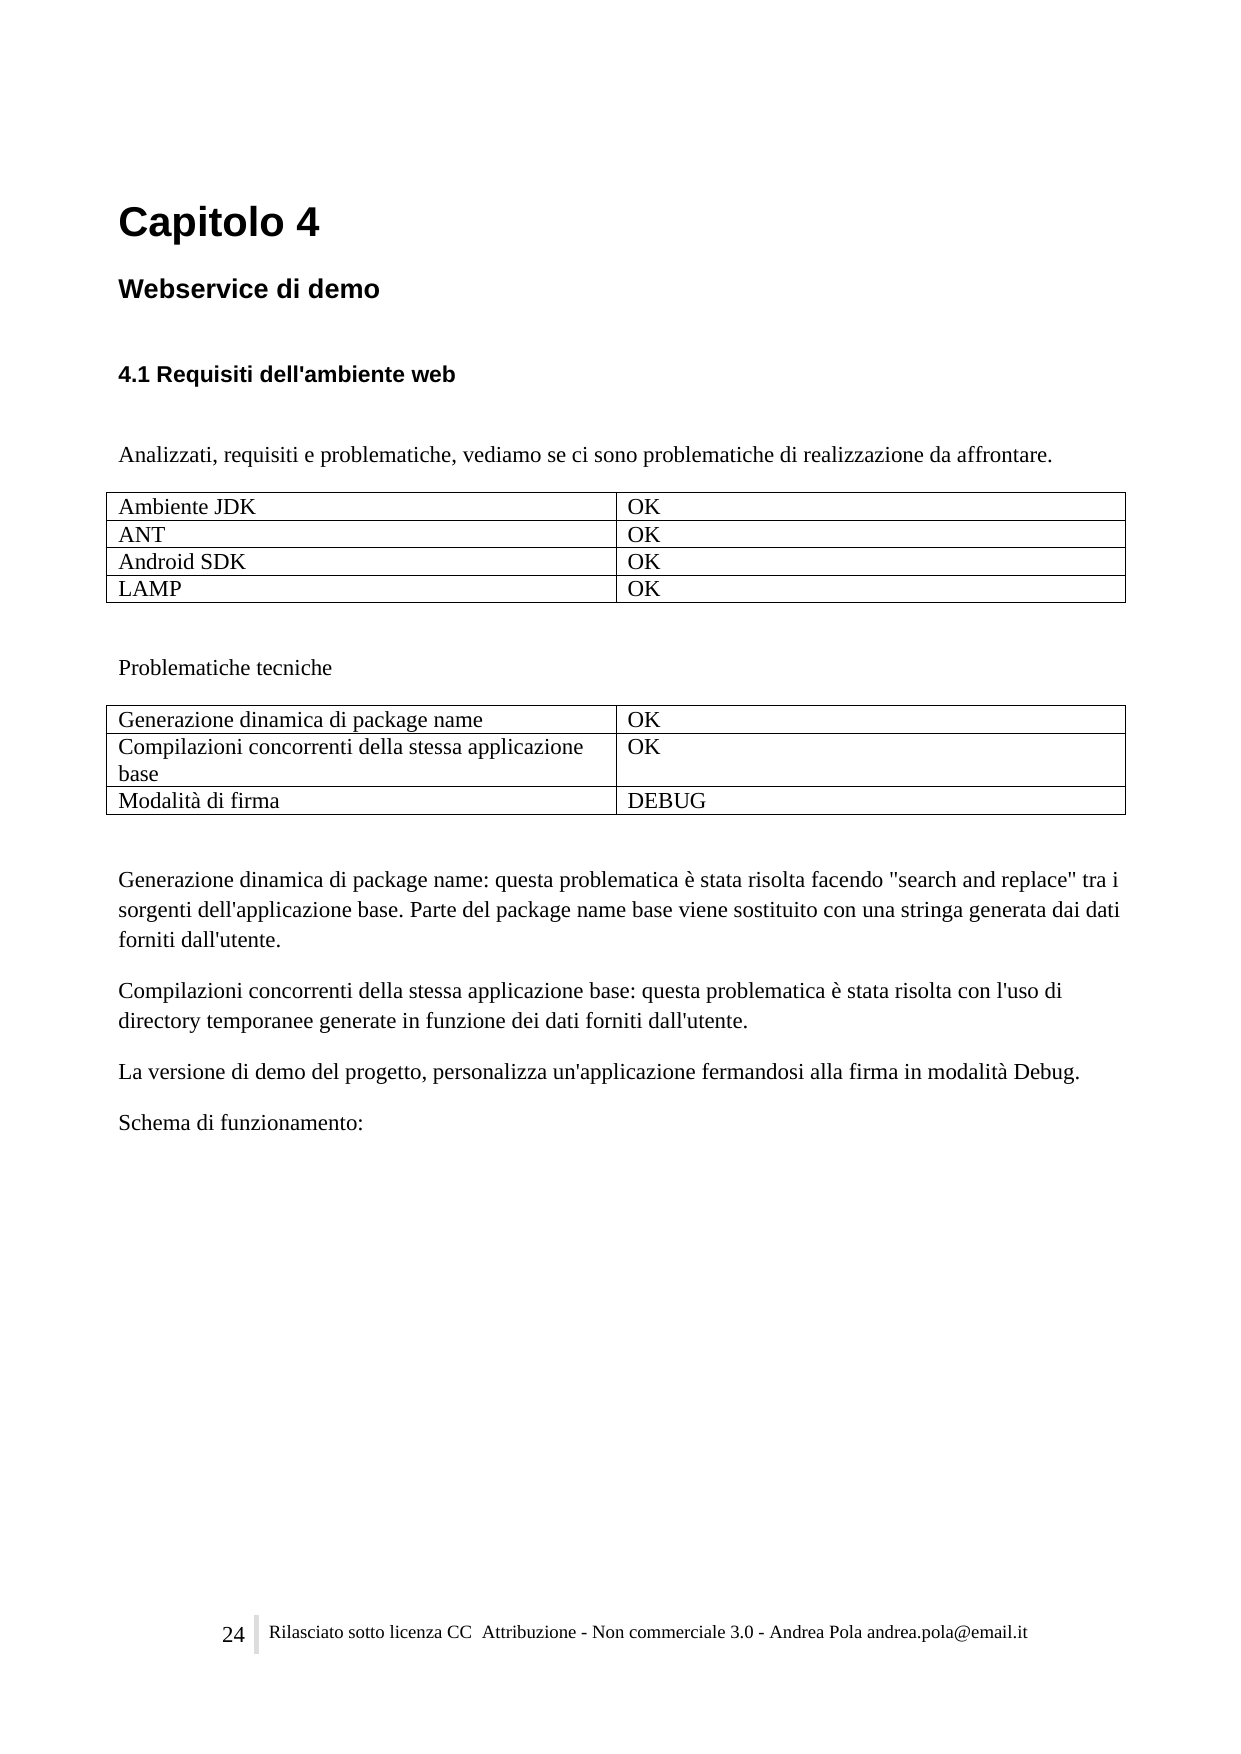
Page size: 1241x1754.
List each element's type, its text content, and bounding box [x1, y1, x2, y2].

table_header Generazione dinamica di package name [107, 706, 616, 732]
table_cell Modalità di firma [107, 787, 616, 813]
text Compilazioni concorrenti della stessa applicazione base: questa problematica è stata risolta con l'uso di directory temporanee generate in funzione dei dati forniti dall'utente. [118, 977, 1122, 1034]
table_cell OK [617, 521, 1125, 547]
table_cell DEBUG [617, 787, 1125, 813]
text Analizzati, requisiti e problematiche, vediamo se ci sono problematiche di realizzazione da affrontare. [118, 441, 1122, 468]
table_cell OK [617, 734, 1125, 786]
text Schema di funzionamento: [118, 1109, 1122, 1136]
subtitle 4.1 Requisiti dell'ambiente web [118, 361, 1122, 387]
table_header Ambiente JDK [107, 493, 616, 520]
table_cell OK [617, 576, 1125, 602]
table_cell Compilazioni concorrenti della stessa applicazione base [107, 734, 616, 786]
subtitle Webservice di demo [118, 273, 1122, 305]
text La versione di demo del progetto, personalizza un'applicazione fermandosi alla firma in modalità Debug. [118, 1058, 1122, 1085]
table_cell Android SDK [107, 548, 616, 574]
table_header OK [617, 493, 1125, 520]
subtitle Capitolo 4 [118, 198, 1122, 246]
table_cell ANT [107, 521, 616, 547]
table_cell OK [617, 548, 1125, 574]
table_header OK [617, 706, 1125, 732]
text Generazione dinamica di package name: questa problematica è stata risolta facendo "search and replace" tra i sorgenti dell'applicazione base. Parte del package name base viene sostituito con una stringa generata dai dati forniti dall'utente. [118, 866, 1122, 952]
table_cell LAMP [107, 576, 616, 602]
text Problematiche tecniche [118, 654, 1122, 680]
